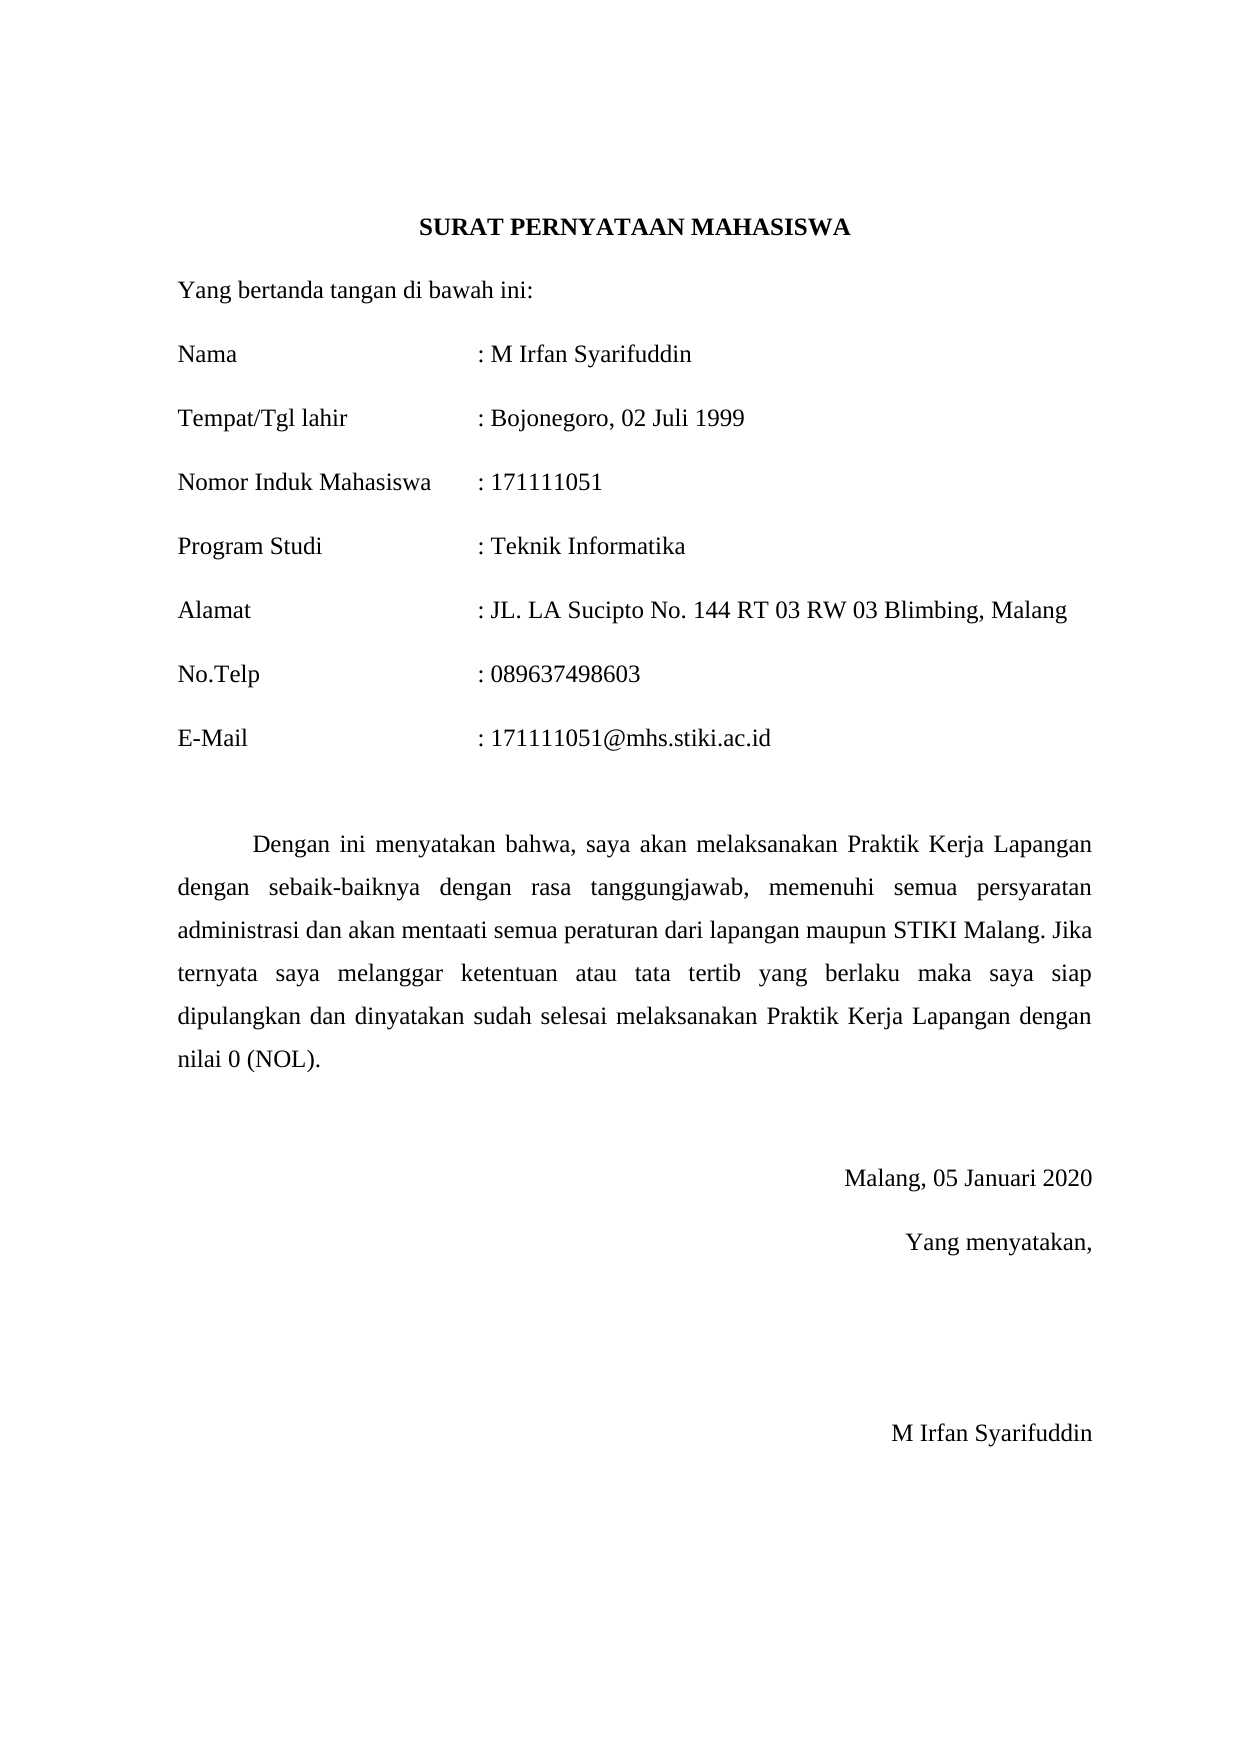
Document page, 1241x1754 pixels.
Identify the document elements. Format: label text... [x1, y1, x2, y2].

text Tempat/Tgl lahir : Bojonegoro, 02 Juli 1999 [177, 403, 1092, 432]
text Dengan ini menyatakan bahwa, saya akan melaksanakan Praktik Kerja Lapangan dengan sebaik-baiknya dengan rasa tanggungjawab, memenuhi semua persyaratan administrasi dan akan mentaati semua peraturan dari lapangan maupun STIKI Malang. Jika ternyata saya melanggar ketentuan atau tata tertib yang berlaku maka saya siap dipulangkan dan dinyatakan sudah selesai melaksanakan Praktik Kerja Lapangan dengan nilai 0 (NOL). [177, 829, 1092, 1073]
text Alamat : JL. LA Sucipto No. 144 RT 03 RW 03 Blimbing, Malang [177, 595, 1152, 624]
text M Irfan Syarifuddin [627, 1418, 1092, 1447]
text Nomor Induk Mahasiswa : 171111051 [177, 467, 1092, 496]
text Nama : M Irfan Syarifuddin [177, 339, 1092, 368]
text No.Telp : 089637498603 [177, 659, 1152, 688]
text Malang, 05 Januari 2020 [627, 1163, 1092, 1191]
text Yang bertanda tangan di bawah ini: [177, 276, 1092, 304]
text Yang menyatakan, [627, 1227, 1092, 1255]
text E-Mail : 171111051@mhs.stiki.ac.id [177, 723, 1092, 794]
text SURAT PERNYATAAN MAHASISWA [177, 212, 1092, 240]
text Program Studi : Teknik Informatika [177, 531, 1092, 560]
